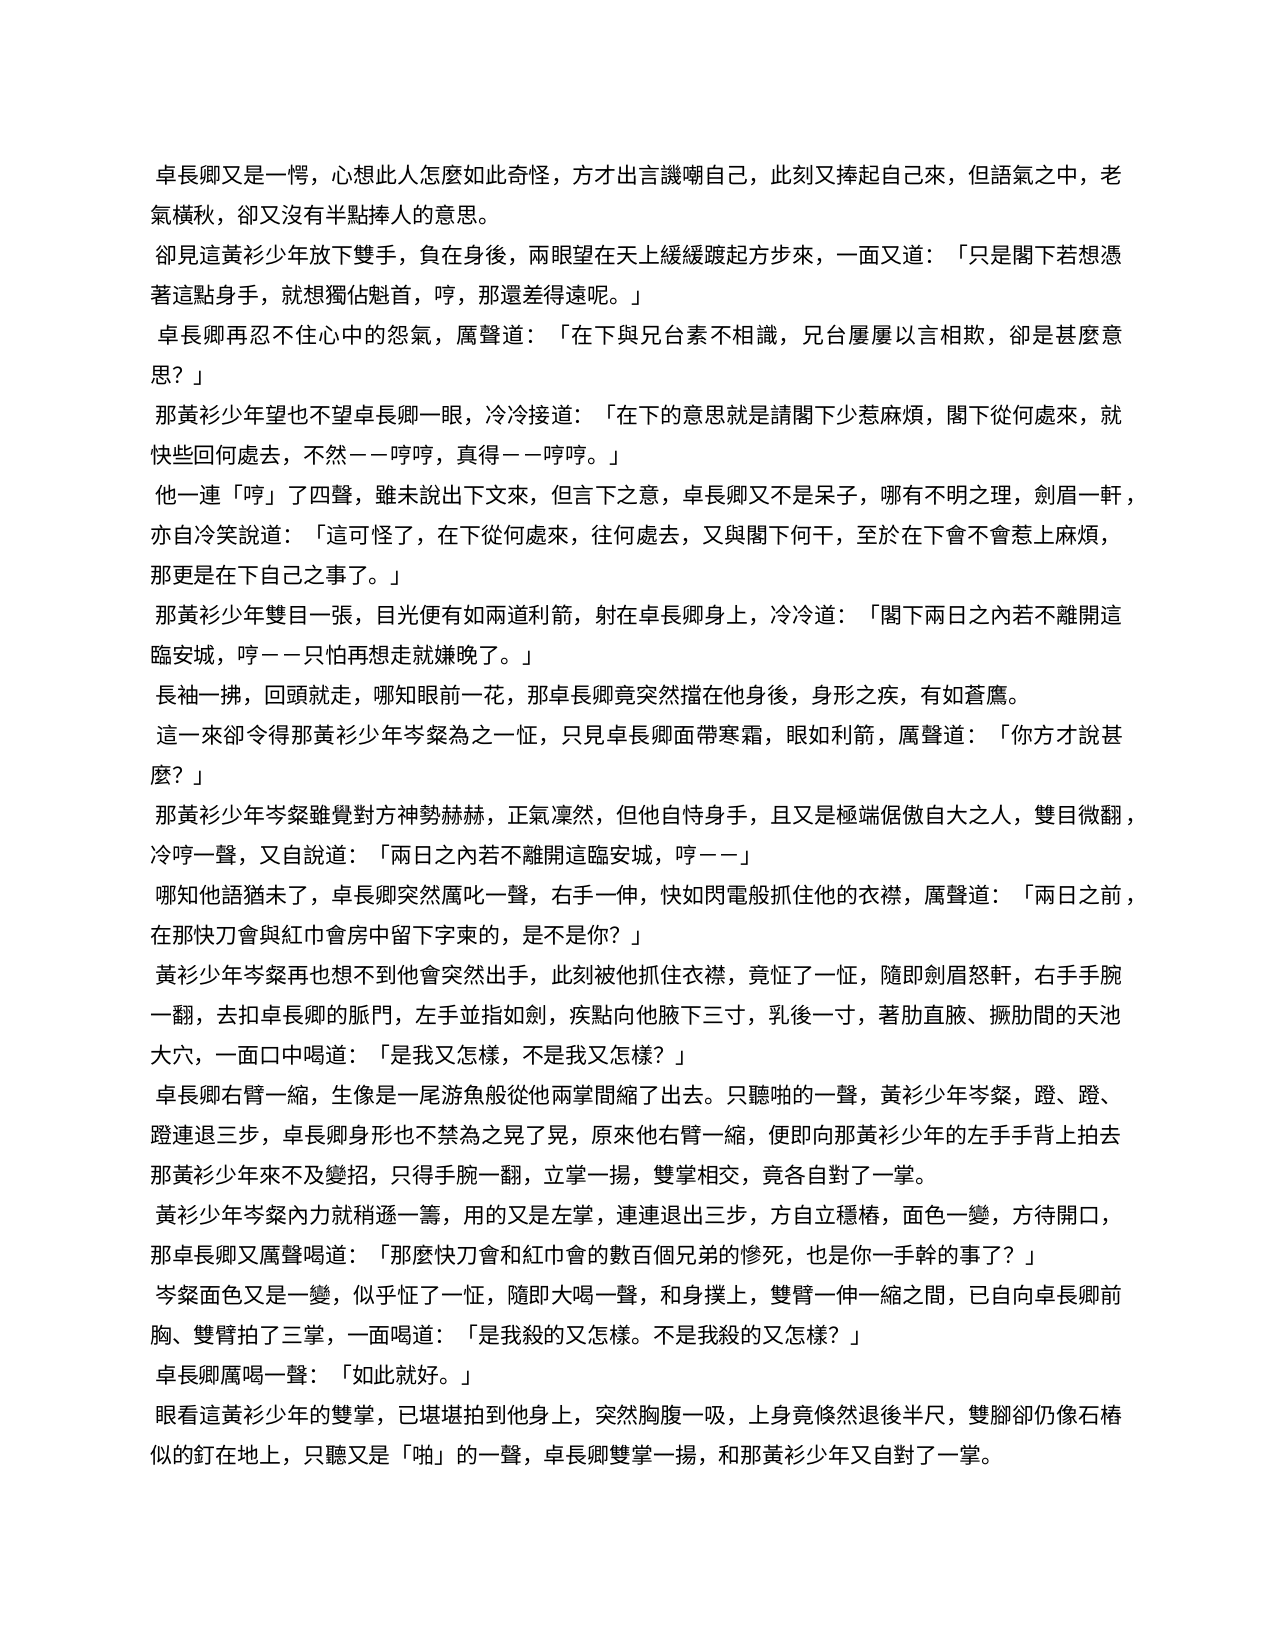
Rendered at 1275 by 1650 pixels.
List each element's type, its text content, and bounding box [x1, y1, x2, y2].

text 那黃衫少年岑粲雖覺對方神勢赫赫，正氣凜然，但他自恃身手，且又是極端倨傲自大之人，雙目微翻，冷哼一聲，又自說道：「兩日之內若不離開這臨安城，哼－－」 [150, 790, 1125, 870]
text 卓長卿又是一愕，心想此人怎麼如此奇怪，方才出言譏嘲自己，此刻又捧起自己來，但語氣之中，老氣橫秋，卻又沒有半點捧人的意思。 [150, 150, 1125, 230]
text 黃衫少年岑粲內力就稍遜一籌，用的又是左掌，連連退出三步，方自立穩樁，面色一變，方待開口，那卓長卿又厲聲喝道：「那麼快刀會和紅巾會的數百個兄弟的慘死，也是你一手幹的事了？」 [150, 1190, 1125, 1270]
text 這一來卻令得那黃衫少年岑粲為之一怔，只見卓長卿面帶寒霜，眼如利箭，厲聲道：「你方才說甚麼？」 [150, 710, 1125, 790]
text 黃衫少年岑粲再也想不到他會突然出手，此刻被他抓住衣襟，竟怔了一怔，隨即劍眉怒軒，右手手腕一翻，去扣卓長卿的脈門，左手並指如劍，疾點向他腋下三寸，乳後一寸，著肋直腋、撅肋間的天池大穴，一面口中喝道：「是我又怎樣，不是我又怎樣？」 [150, 950, 1125, 1070]
text 卓長卿厲喝一聲：「如此就好。」 [150, 1350, 1125, 1390]
text 那黃衫少年雙目一張，目光便有如兩道利箭，射在卓長卿身上，冷冷道：「閣下兩日之內若不離開這臨安城，哼－－只怕再想走就嫌晚了。」 [150, 590, 1125, 670]
text 卓長卿再忍不住心中的怨氣，厲聲道：「在下與兄台素不相識，兄台屢屢以言相欺，卻是甚麼意思？」 [150, 310, 1125, 390]
text 長袖一拂，回頭就走，哪知眼前一花，那卓長卿竟突然擋在他身後，身形之疾，有如蒼鷹。 [150, 670, 1125, 710]
text 卓長卿右臂一縮，生像是一尾游魚般從他兩掌間縮了出去。只聽啪的一聲，黃衫少年岑粲，蹬、蹬、蹬連退三步，卓長卿身形也不禁為之晃了晃，原來他右臂一縮，便即向那黃衫少年的左手手背上拍去，那黃衫少年來不及變招，只得手腕一翻，立掌一揚，雙掌相交，竟各自對了一掌。 [150, 1070, 1125, 1190]
text 他一連「哼」了四聲，雖未說出下文來，但言下之意，卓長卿又不是呆子，哪有不明之理，劍眉一軒，亦自冷笑說道：「這可怪了，在下從何處來，往何處去，又與閣下何干，至於在下會不會惹上麻煩，那更是在下自己之事了。」 [150, 470, 1125, 590]
text 卻見這黃衫少年放下雙手，負在身後，兩眼望在天上緩緩踱起方步來，一面又道：「只是閣下若想憑著這點身手，就想獨佔魁首，哼，那還差得遠呢。」 [150, 230, 1125, 310]
text 眼看這黃衫少年的雙掌，已堪堪拍到他身上，突然胸腹一吸，上身竟倏然退後半尺，雙腳卻仍像石樁似的釘在地上，只聽又是「啪」的一聲，卓長卿雙掌一揚，和那黃衫少年又自對了一掌。 [150, 1390, 1125, 1470]
text 哪知他語猶未了，卓長卿突然厲叱一聲，右手一伸，快如閃電般抓住他的衣襟，厲聲道：「兩日之前，在那快刀會與紅巾會房中留下字柬的，是不是你？」 [150, 870, 1125, 950]
text 那黃衫少年望也不望卓長卿一眼，冷冷接道：「在下的意思就是請閣下少惹麻煩，閣下從何處來，就快些回何處去，不然－－哼哼，真得－－哼哼。」 [150, 390, 1125, 470]
text 岑粲面色又是一變，似乎怔了一怔，隨即大喝一聲，和身撲上，雙臂一伸一縮之間，已自向卓長卿前胸、雙臂拍了三掌，一面喝道：「是我殺的又怎樣。不是我殺的又怎樣？」 [150, 1270, 1125, 1350]
